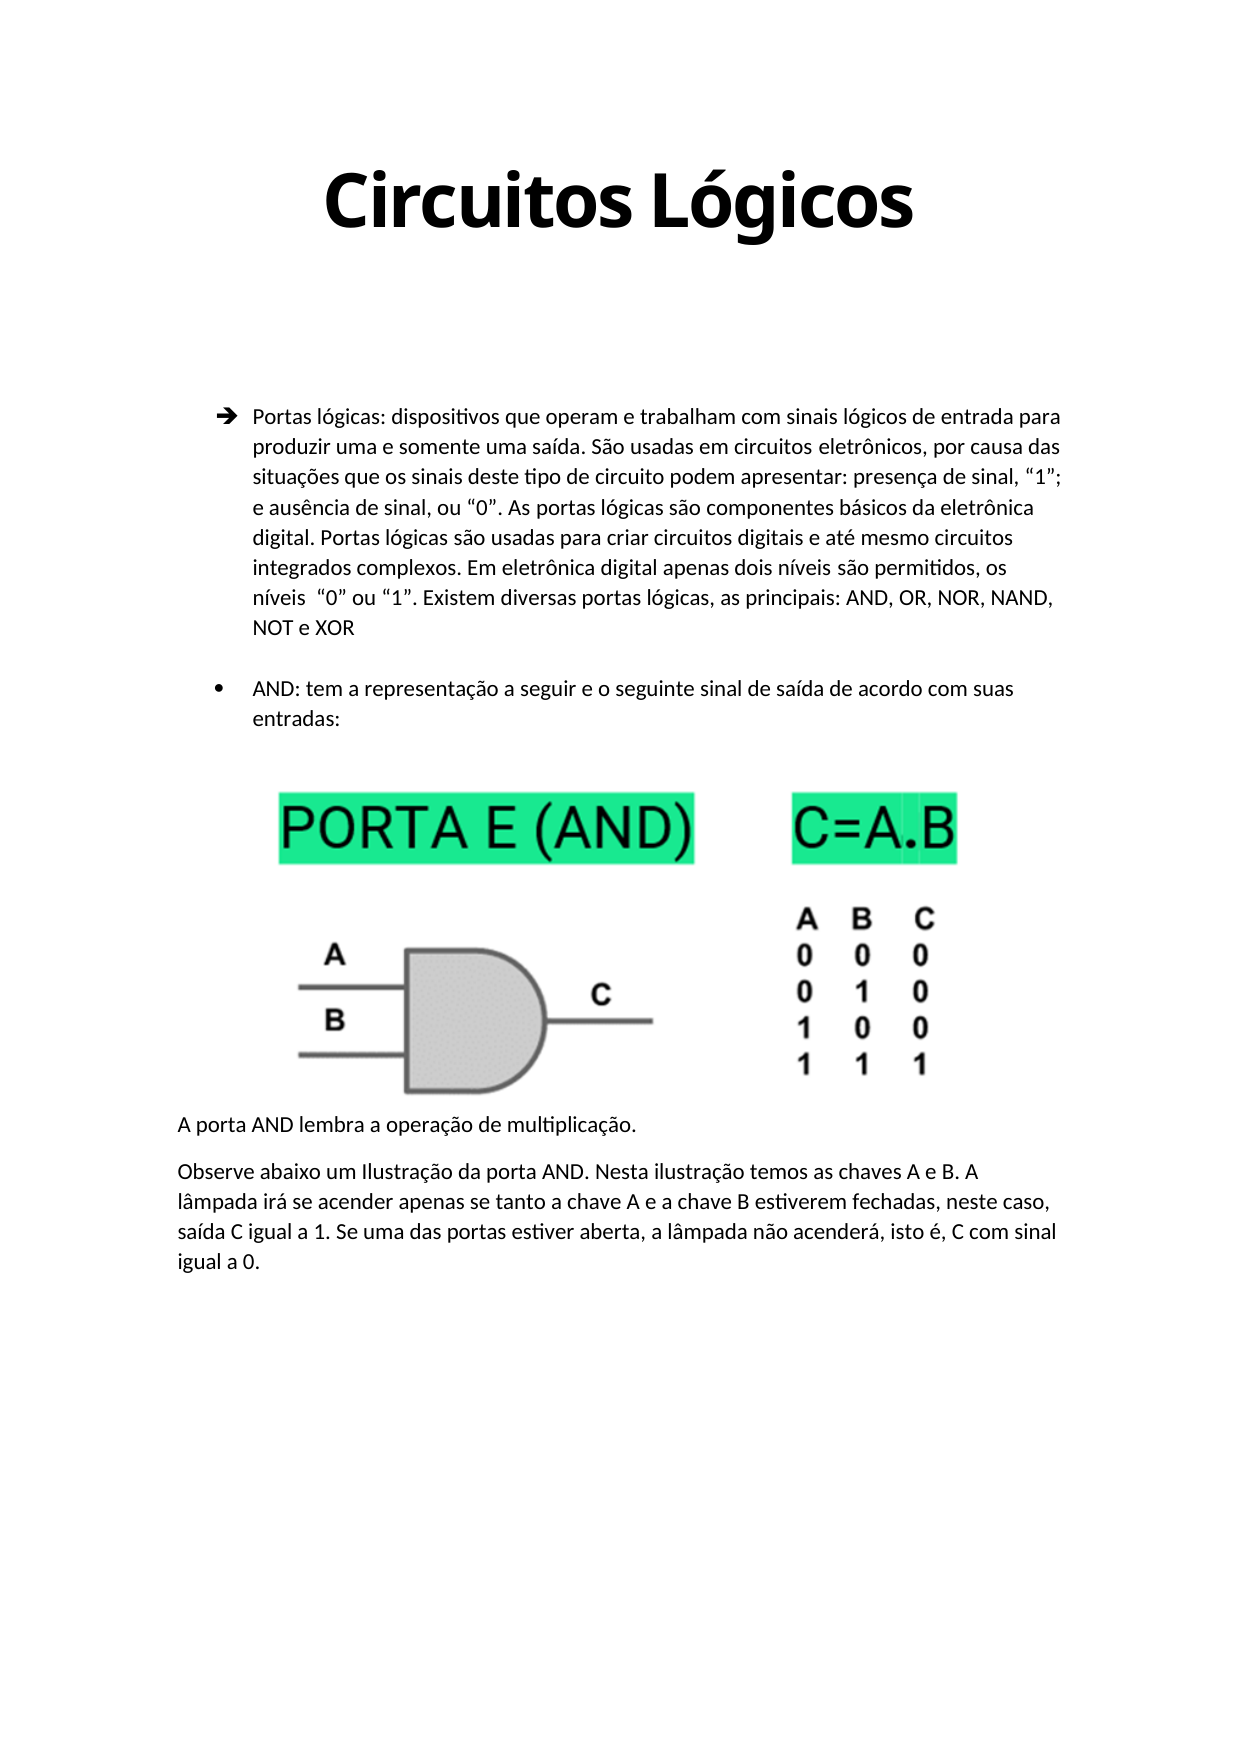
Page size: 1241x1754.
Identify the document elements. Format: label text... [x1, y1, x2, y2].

text Observe abaixo um Ilustração da porta AND. Nesta ilustração temos as chaves A e B. A lâmpada irá se acender apenas se tanto a chave A e a chave B estiverem fechadas, neste caso, saída C igual a 1. Se uma das portas estiver aberta, a lâmpada não acenderá, isto é, C com sinal igual a 0. [177, 1157, 1063, 1276]
text A porta AND lembra a operação de multiplicação. [177, 1110, 1063, 1138]
picture [221, 751, 1020, 1110]
list Portas lógicas: dispositivos que operam e trabalham com sinais lógicos de entrada para produzir uma e somente uma saída. São usadas em circuitos eletrônicos, por causa das situações que os sinais deste tipo de circuito podem apresentar: presença de sinal, “1”; e ausência de sinal, ou “0”. As portas lógicas são componentes básicos da eletrônica digital. Portas lógicas são usadas para criar circuitos digitais e até mesmo circuitos integrados complexos. Em eletrônica digital apenas dois níveis são permitidos, os níveis “0” ou “1”. Existem diversas portas lógicas, as principais: AND, OR, NOR, NAND, NOT e XOR [215, 402, 1063, 641]
text Circuitos Lógicos [177, 148, 1063, 250]
list AND: tem a representação a seguir e o seguinte sinal de saída de acordo com suas entradas: [215, 674, 1063, 732]
